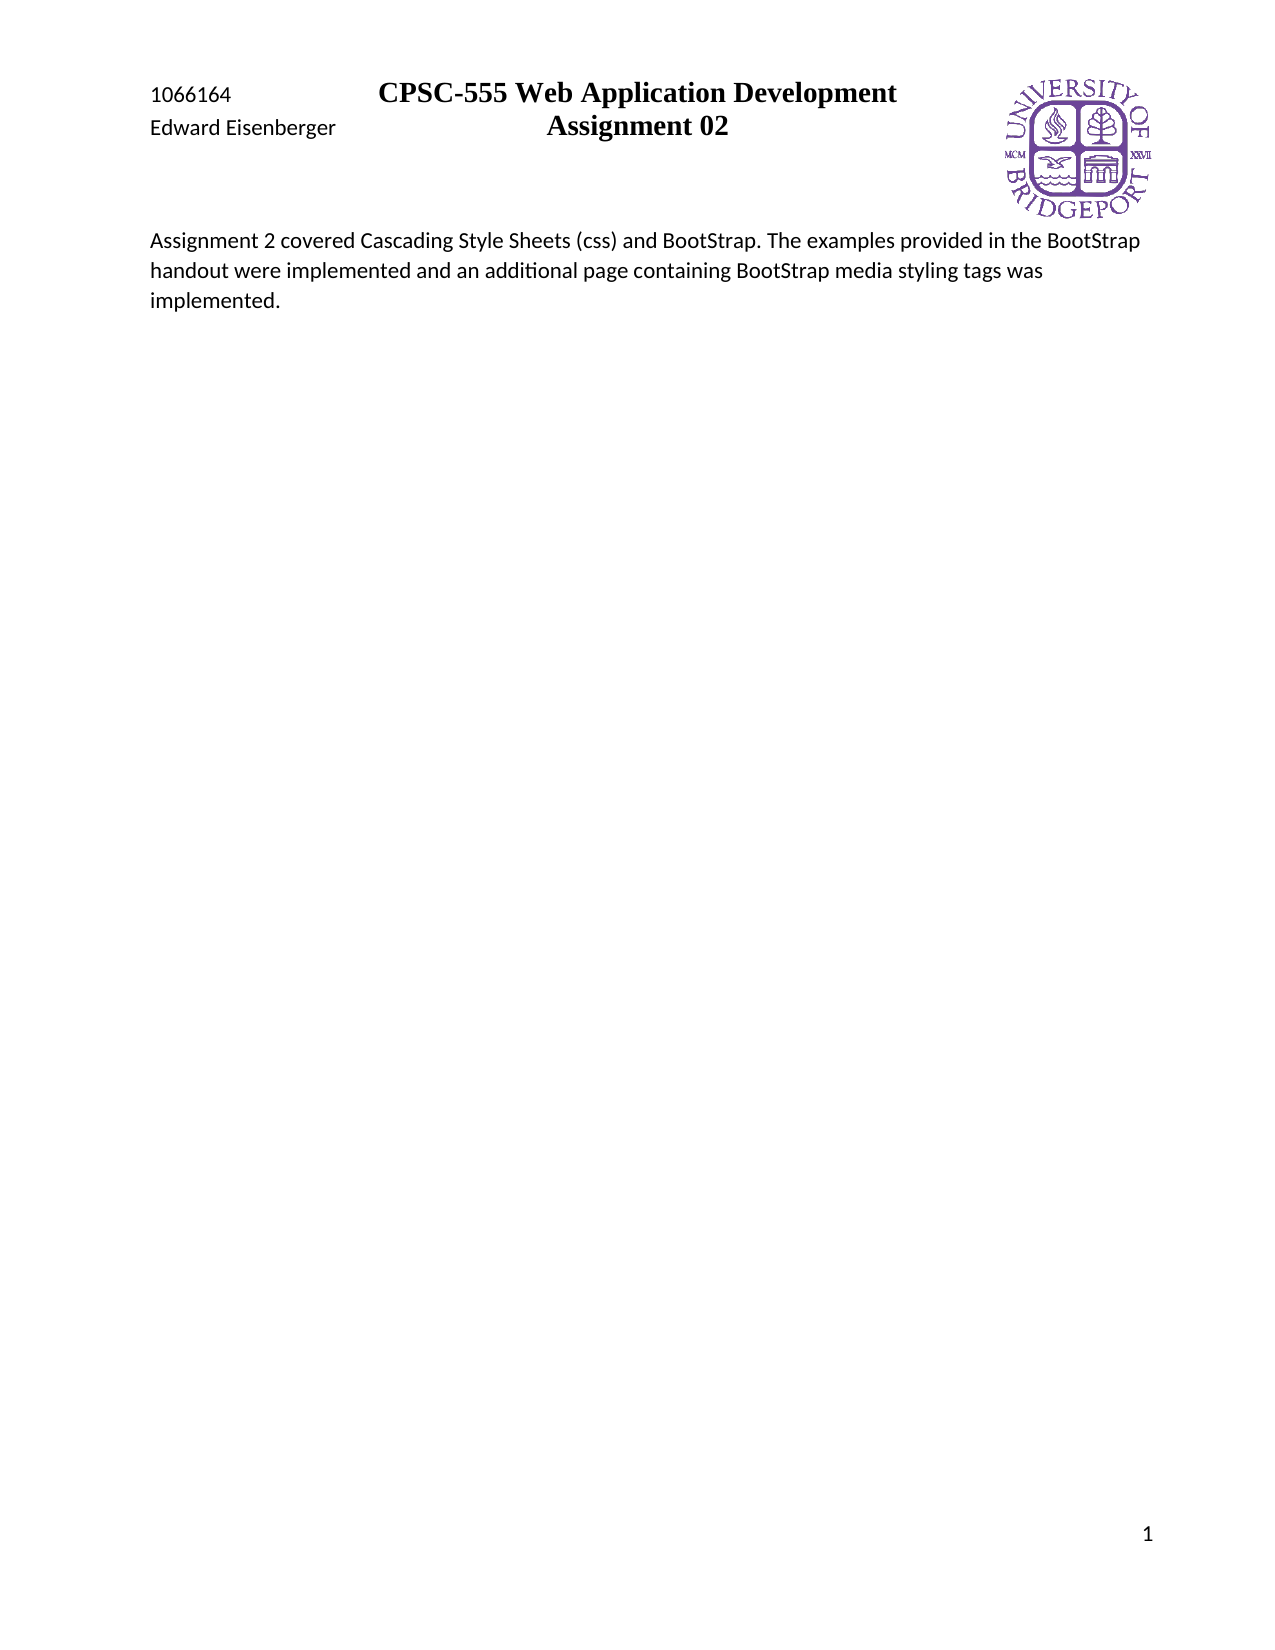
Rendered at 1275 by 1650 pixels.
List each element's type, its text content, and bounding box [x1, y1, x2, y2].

picture [1001, 76, 1154, 221]
text Assignment 2 covered Cascading Style Sheets (css) and BootStrap. The examples provided in the BootStrap handout were implemented and an additional page containing BootStrap media styling tags was implemented. [150, 226, 1153, 314]
